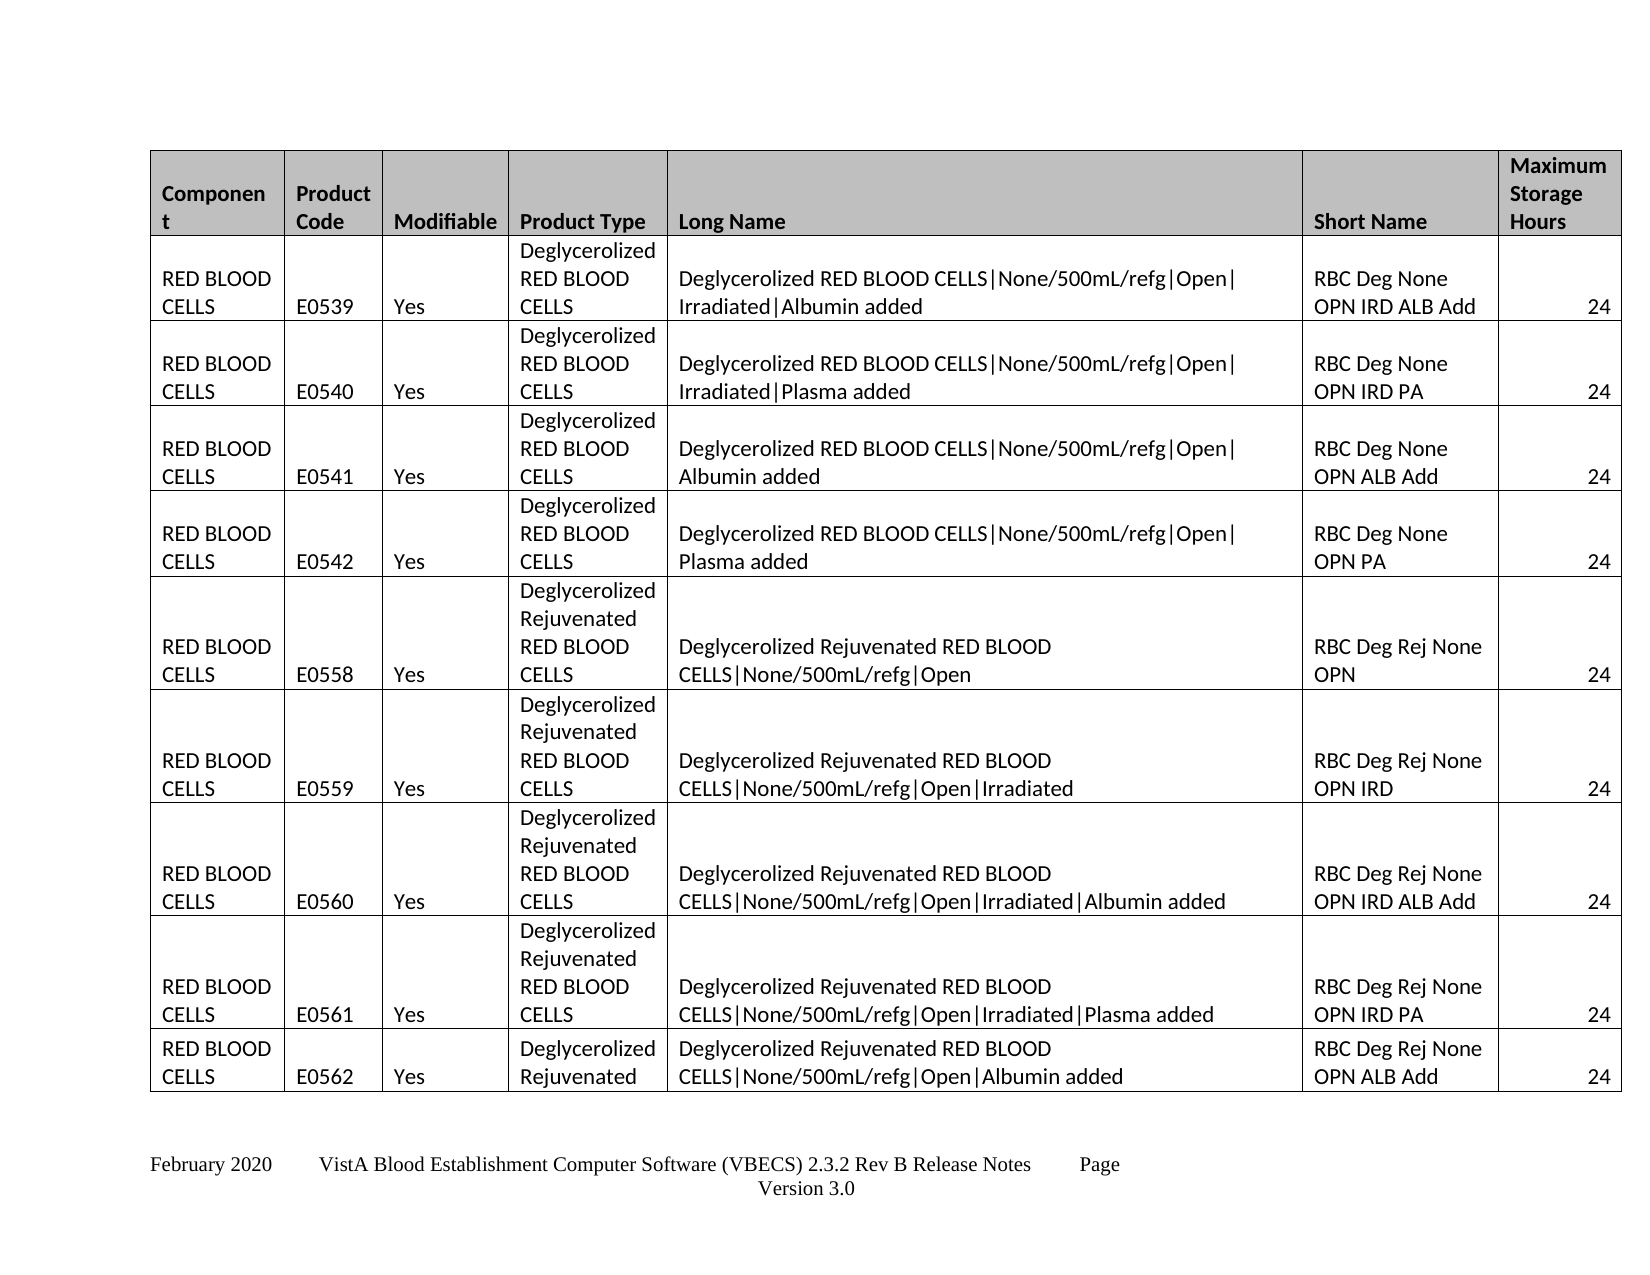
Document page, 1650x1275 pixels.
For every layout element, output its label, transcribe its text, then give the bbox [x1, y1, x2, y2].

table_cell Deglycerolized RED BLOOD CELLS [509, 236, 667, 320]
table_cell 24 [1499, 321, 1621, 405]
table_header Short Name [1303, 151, 1498, 235]
table_cell Deglycerolized Rejuvenated RED BLOOD CELLS|None/500mL/refg|Open|Irradiated|Plasma added [668, 916, 1302, 1028]
table_cell E0562 [285, 1029, 382, 1091]
table_cell E0542 [285, 491, 382, 576]
table_header Long Name [668, 151, 1302, 235]
table_cell 24 [1499, 1029, 1621, 1091]
table_cell RED BLOOD CELLS [151, 577, 284, 689]
table_cell Deglycerolized RED BLOOD CELLS|None/500mL/refg|Open|Plasma added [668, 491, 1302, 576]
table_cell E0558 [285, 577, 382, 689]
table_cell RBC Deg Rej None OPN IRD ALB Add [1303, 803, 1498, 915]
table_cell 24 [1499, 236, 1621, 320]
table_cell Yes [383, 406, 508, 490]
table_cell Yes [383, 690, 508, 802]
table_cell E0560 [285, 803, 382, 915]
table_cell Yes [383, 577, 508, 689]
table_cell E0561 [285, 916, 382, 1028]
table_cell 24 [1499, 577, 1621, 689]
table_cell Yes [383, 803, 508, 915]
table_cell E0559 [285, 690, 382, 802]
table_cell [668, 1029, 1302, 1091]
table_cell 24 [1499, 916, 1621, 1028]
table_cell Deglycerolized RED BLOOD CELLS [509, 321, 667, 405]
table_header Modifiable [383, 151, 508, 235]
table_cell RED BLOOD CELLS [151, 803, 284, 915]
table_cell RED BLOOD CELLS [151, 406, 284, 490]
table_cell Deglycerolized Rejuvenated RED BLOOD CELLS [509, 690, 667, 802]
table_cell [509, 1029, 667, 1091]
table_cell RED BLOOD CELLS [151, 1029, 284, 1091]
table_cell RED BLOOD CELLS [151, 690, 284, 802]
table_cell RBC Deg Rej None OPN IRD [1303, 690, 1498, 802]
table_cell Deglycerolized Rejuvenated RED BLOOD CELLS [509, 803, 667, 915]
table_cell RBC Deg None OPN ALB Add [1303, 406, 1498, 490]
table_cell 24 [1499, 690, 1621, 802]
table_cell Deglycerolized RED BLOOD CELLS|None/500mL/refg|Open|Albumin added [668, 406, 1302, 490]
table_header Maximum Storage Hours [1499, 151, 1621, 235]
table_cell Deglycerolized RED BLOOD CELLS [509, 491, 667, 576]
table_cell Deglycerolized Rejuvenated RED BLOOD CELLS|None/500mL/refg|Open [668, 577, 1302, 689]
table_cell E0541 [285, 406, 382, 490]
table_cell Deglycerolized Rejuvenated RED BLOOD CELLS|None/500mL/refg|Open|Irradiated|Albumin added [668, 803, 1302, 915]
table_cell Deglycerolized Rejuvenated RED BLOOD CELLS [509, 577, 667, 689]
table_cell Deglycerolized Rejuvenated RED BLOOD CELLS|None/500mL/refg|Open|Irradiated [668, 690, 1302, 802]
table_header Product Type [509, 151, 667, 235]
table_cell 24 [1499, 491, 1621, 576]
table_cell E0540 [285, 321, 382, 405]
table_cell Deglycerolized Rejuvenated RED BLOOD CELLS [509, 916, 667, 1028]
table_cell RBC Deg Rej None OPN ALB Add [1303, 1029, 1498, 1091]
table_cell E0539 [285, 236, 382, 320]
table_cell 24 [1499, 803, 1621, 915]
table_cell RED BLOOD CELLS [151, 491, 284, 576]
table_cell RBC Deg Rej None OPN [1303, 577, 1498, 689]
table_cell Yes [383, 491, 508, 576]
table_cell Yes [383, 1029, 508, 1091]
table_cell RBC Deg None OPN IRD PA [1303, 321, 1498, 405]
table_cell Yes [383, 321, 508, 405]
table_cell Deglycerolized RED BLOOD CELLS [509, 406, 667, 490]
table_cell Yes [383, 916, 508, 1028]
table_header Product Code [285, 151, 382, 235]
table_header Component [151, 151, 284, 235]
table_cell RBC Deg None OPN IRD ALB Add [1303, 236, 1498, 320]
table_cell RED BLOOD CELLS [151, 916, 284, 1028]
table_cell RBC Deg Rej None OPN IRD PA [1303, 916, 1498, 1028]
table_cell RBC Deg None OPN PA [1303, 491, 1498, 576]
table_cell RED BLOOD CELLS [151, 321, 284, 405]
table_cell 24 [1499, 406, 1621, 490]
table_cell Deglycerolized RED BLOOD CELLS|None/500mL/refg|Open|Irradiated|Plasma added [668, 321, 1302, 405]
table_cell Yes [383, 236, 508, 320]
table_cell Deglycerolized RED BLOOD CELLS|None/500mL/refg|Open|Irradiated|Albumin added [668, 236, 1302, 320]
table_cell RED BLOOD CELLS [151, 236, 284, 320]
